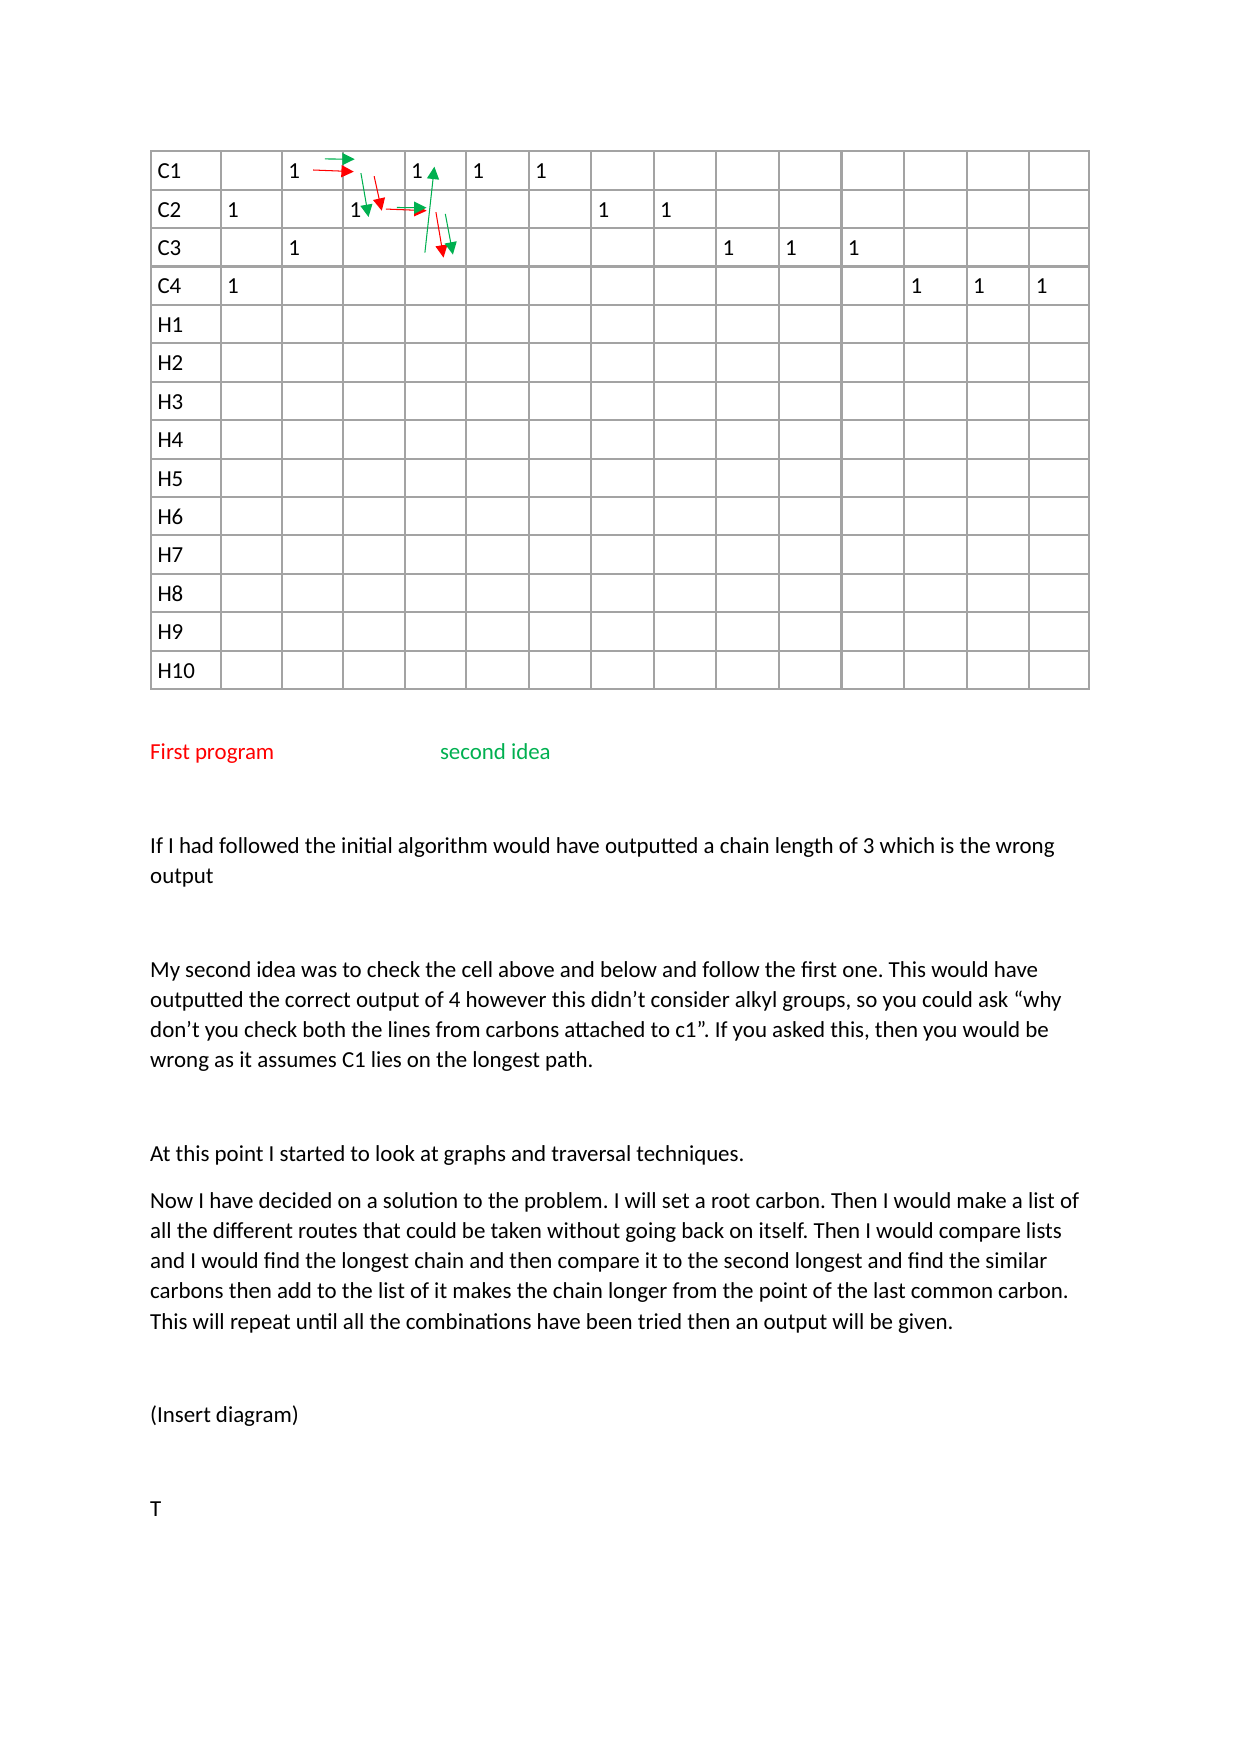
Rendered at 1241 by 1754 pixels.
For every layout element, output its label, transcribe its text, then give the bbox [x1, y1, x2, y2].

table_cell [655, 306, 715, 342]
table_cell H6 [152, 498, 220, 534]
table_cell [406, 460, 465, 496]
table_cell 1 [968, 268, 1028, 304]
table_cell [283, 498, 342, 534]
table_cell [1030, 613, 1088, 650]
table_cell [905, 536, 966, 573]
table_cell [968, 421, 1028, 457]
table_cell [222, 306, 281, 342]
table_cell H7 [152, 536, 220, 573]
table_cell [406, 575, 465, 611]
table_cell [530, 191, 590, 227]
table_cell [905, 191, 966, 227]
table_cell [467, 575, 528, 611]
table_cell [905, 613, 966, 650]
table_cell [222, 575, 281, 611]
table_cell H5 [152, 460, 220, 496]
table_cell [592, 421, 653, 457]
table_cell 1 [283, 152, 342, 188]
table_cell [905, 498, 966, 534]
table_cell [1030, 575, 1088, 611]
table_cell [780, 306, 840, 342]
table_cell 1 [530, 152, 590, 188]
table_cell [905, 383, 966, 419]
table_cell [530, 536, 590, 573]
table_cell [530, 613, 590, 650]
table_cell [968, 652, 1028, 688]
table_cell [717, 344, 778, 381]
table_cell [843, 191, 903, 227]
table_cell [655, 229, 715, 265]
text If I had followed the initial algorithm would have outputted a chain length of 3 which is the wrong output [150, 831, 1090, 889]
table_cell 1 [1030, 268, 1088, 304]
table_cell [222, 498, 281, 534]
table_cell [530, 460, 590, 496]
table_cell [968, 152, 1028, 188]
table_cell [530, 344, 590, 381]
table_cell [283, 536, 342, 573]
table_cell [780, 383, 840, 419]
table_cell [530, 229, 590, 265]
table_cell [843, 421, 903, 457]
table_cell [1030, 536, 1088, 573]
table_cell [467, 191, 528, 227]
table_cell [968, 613, 1028, 650]
table_cell [655, 421, 715, 457]
table_cell [717, 498, 778, 534]
table_cell [780, 575, 840, 611]
table_cell [467, 268, 528, 304]
table_cell [655, 498, 715, 534]
table_cell [717, 268, 778, 304]
table_cell [429, 191, 465, 227]
table_cell [717, 152, 778, 188]
table_cell H4 [152, 421, 220, 457]
table_cell [283, 575, 342, 611]
table_cell [467, 498, 528, 534]
table_cell [344, 613, 404, 650]
table_cell [592, 268, 653, 304]
table_cell [905, 421, 966, 457]
table_cell 1 [467, 152, 528, 188]
table_cell [843, 613, 903, 650]
text First program second idea [150, 737, 1090, 765]
table_cell [780, 460, 840, 496]
table_cell [968, 229, 1028, 265]
table_cell H10 [152, 652, 220, 688]
table_cell C2 [152, 191, 220, 227]
table_cell [467, 344, 528, 381]
table_cell C3 [152, 229, 220, 265]
table_cell [467, 306, 528, 342]
table_cell 1 [222, 268, 281, 304]
table_cell [592, 383, 653, 419]
table_cell [344, 421, 404, 457]
table_cell [283, 383, 342, 419]
table_cell [717, 613, 778, 650]
table_cell [717, 652, 778, 688]
table_cell [283, 344, 342, 381]
table_cell C4 [152, 268, 220, 304]
table_cell [344, 575, 404, 611]
table_cell [655, 652, 715, 688]
table_cell [717, 306, 778, 342]
table_cell [1030, 498, 1088, 534]
table_cell [406, 268, 465, 304]
table_cell [222, 460, 281, 496]
table_cell [843, 306, 903, 342]
text At this point I started to look at graphs and traversal techniques. [150, 1139, 1090, 1167]
table_cell [655, 460, 715, 496]
table_cell [655, 383, 715, 419]
table_cell H3 [152, 383, 220, 419]
table_cell [655, 613, 715, 650]
table_cell [843, 344, 903, 381]
table_cell [843, 383, 903, 419]
table_cell [717, 191, 778, 227]
table_cell [283, 421, 342, 457]
table_cell [905, 575, 966, 611]
table_cell [530, 306, 590, 342]
table_cell [1030, 229, 1088, 265]
table_cell [592, 460, 653, 496]
text Now I have decided on a solution to the problem. I will set a root carbon. Then I would make a list of all the different routes that could be taken without going back on itself. Then I would compare lists and I would find the longest chain and then compare it to the second longest and find the similar carbons then add to the list of it makes the chain longer from the point of the last common carbon. This will repeat until all the combinations have been tried then an output will be given. [150, 1186, 1090, 1335]
table_cell [283, 460, 342, 496]
table_cell [467, 652, 528, 688]
table_cell [222, 383, 281, 419]
table_cell [968, 344, 1028, 381]
table_cell [592, 229, 653, 265]
table_cell H9 [152, 613, 220, 650]
table_cell [344, 536, 404, 573]
table_cell [592, 536, 653, 573]
table_cell [1030, 344, 1088, 381]
table_cell [1030, 152, 1088, 188]
table_cell [1030, 652, 1088, 688]
table_cell [717, 460, 778, 496]
table_cell [968, 536, 1028, 573]
table_cell [222, 229, 281, 265]
table_cell [780, 344, 840, 381]
table_cell [406, 498, 465, 534]
table_cell [344, 268, 404, 304]
table_cell 1 [905, 268, 966, 304]
table_cell [655, 152, 715, 188]
table_cell [780, 152, 840, 188]
table_cell [592, 152, 653, 188]
table_cell [467, 421, 528, 457]
table_cell [344, 229, 404, 265]
table_cell 1 [780, 229, 840, 265]
table_cell [780, 268, 840, 304]
table_cell [655, 575, 715, 611]
table_cell [780, 191, 840, 227]
table_cell [530, 421, 590, 457]
table_cell [968, 191, 1028, 227]
table_cell 1 [717, 229, 778, 265]
table_cell [344, 383, 404, 419]
table_cell [592, 613, 653, 650]
text My second idea was to check the cell above and below and follow the first one. This would have outputted the correct output of 4 however this didn’t consider alkyl groups, so you could ask “why don’t you check both the lines from carbons attached to c1”. If you asked this, then you would be wrong as it assumes C1 lies on the longest path. [150, 955, 1090, 1073]
table_cell [968, 498, 1028, 534]
table_cell [655, 344, 715, 381]
table_cell [344, 498, 404, 534]
table_cell [406, 306, 465, 342]
table_cell [406, 344, 465, 381]
table_cell [222, 613, 281, 650]
table_cell [467, 229, 528, 265]
table_cell [222, 536, 281, 573]
table_cell [530, 652, 590, 688]
table_cell [530, 268, 590, 304]
table_cell [843, 498, 903, 534]
table_cell [467, 383, 528, 419]
text T [150, 1494, 1090, 1522]
table_cell 1 [655, 191, 715, 227]
table_cell [283, 652, 342, 688]
table_cell [592, 344, 653, 381]
table_cell [843, 536, 903, 573]
table_cell [905, 652, 966, 688]
table_cell [780, 498, 840, 534]
table_cell [222, 652, 281, 688]
table_cell H2 [152, 344, 220, 381]
table_cell [905, 306, 966, 342]
table_cell [222, 344, 281, 381]
table_cell [717, 575, 778, 611]
table_cell [717, 383, 778, 419]
table_cell [968, 575, 1028, 611]
table_cell [717, 536, 778, 573]
table_cell [467, 613, 528, 650]
table_cell [1030, 421, 1088, 457]
table_cell [283, 306, 342, 342]
table_cell [968, 460, 1028, 496]
table_cell [406, 652, 465, 688]
table_cell [467, 536, 528, 573]
table_cell [905, 152, 966, 188]
table_cell [344, 152, 404, 188]
table_cell [406, 229, 465, 265]
table_cell [1030, 306, 1088, 342]
table_cell [344, 460, 404, 496]
table_cell [344, 652, 404, 688]
table_cell [592, 575, 653, 611]
table_cell [530, 575, 590, 611]
table_cell 1 [843, 229, 903, 265]
table_cell H1 [152, 306, 220, 342]
table_cell [780, 421, 840, 457]
table_cell [406, 383, 465, 419]
table_cell [655, 536, 715, 573]
table_cell [467, 460, 528, 496]
table_cell [843, 575, 903, 611]
table_cell [1030, 460, 1088, 496]
table_cell [406, 191, 431, 227]
table_cell [283, 191, 342, 227]
table_cell [406, 613, 465, 650]
table_cell [592, 498, 653, 534]
table_cell [222, 152, 281, 188]
table_cell [530, 498, 590, 534]
table_cell [843, 652, 903, 688]
table_cell [222, 421, 281, 457]
table_cell [592, 652, 653, 688]
table_cell 1 [344, 191, 404, 227]
table_cell 1 [592, 191, 653, 227]
table_cell [283, 613, 342, 650]
table_cell [905, 344, 966, 381]
table_cell [592, 306, 653, 342]
table_cell [968, 383, 1028, 419]
table_cell 1 [283, 229, 342, 265]
table_cell H8 [152, 575, 220, 611]
table_cell [655, 268, 715, 304]
table_cell [780, 536, 840, 573]
table_cell 1 [222, 191, 281, 227]
table_cell [530, 383, 590, 419]
table_cell [283, 268, 342, 304]
table_cell [843, 268, 903, 304]
table_cell [905, 460, 966, 496]
table_cell [968, 306, 1028, 342]
table_cell [780, 613, 840, 650]
table_cell [344, 344, 404, 381]
table_cell 1 [406, 152, 465, 188]
table_cell [843, 152, 903, 188]
table_cell [406, 421, 465, 457]
table_cell [717, 421, 778, 457]
text (Insert diagram) [150, 1401, 1090, 1429]
table_cell C1 [152, 152, 220, 188]
table_cell [344, 306, 404, 342]
table_cell [843, 460, 903, 496]
table_cell [1030, 191, 1088, 227]
table_cell [780, 652, 840, 688]
table_cell [905, 229, 966, 265]
table_cell [1030, 383, 1088, 419]
table_cell [406, 536, 465, 573]
